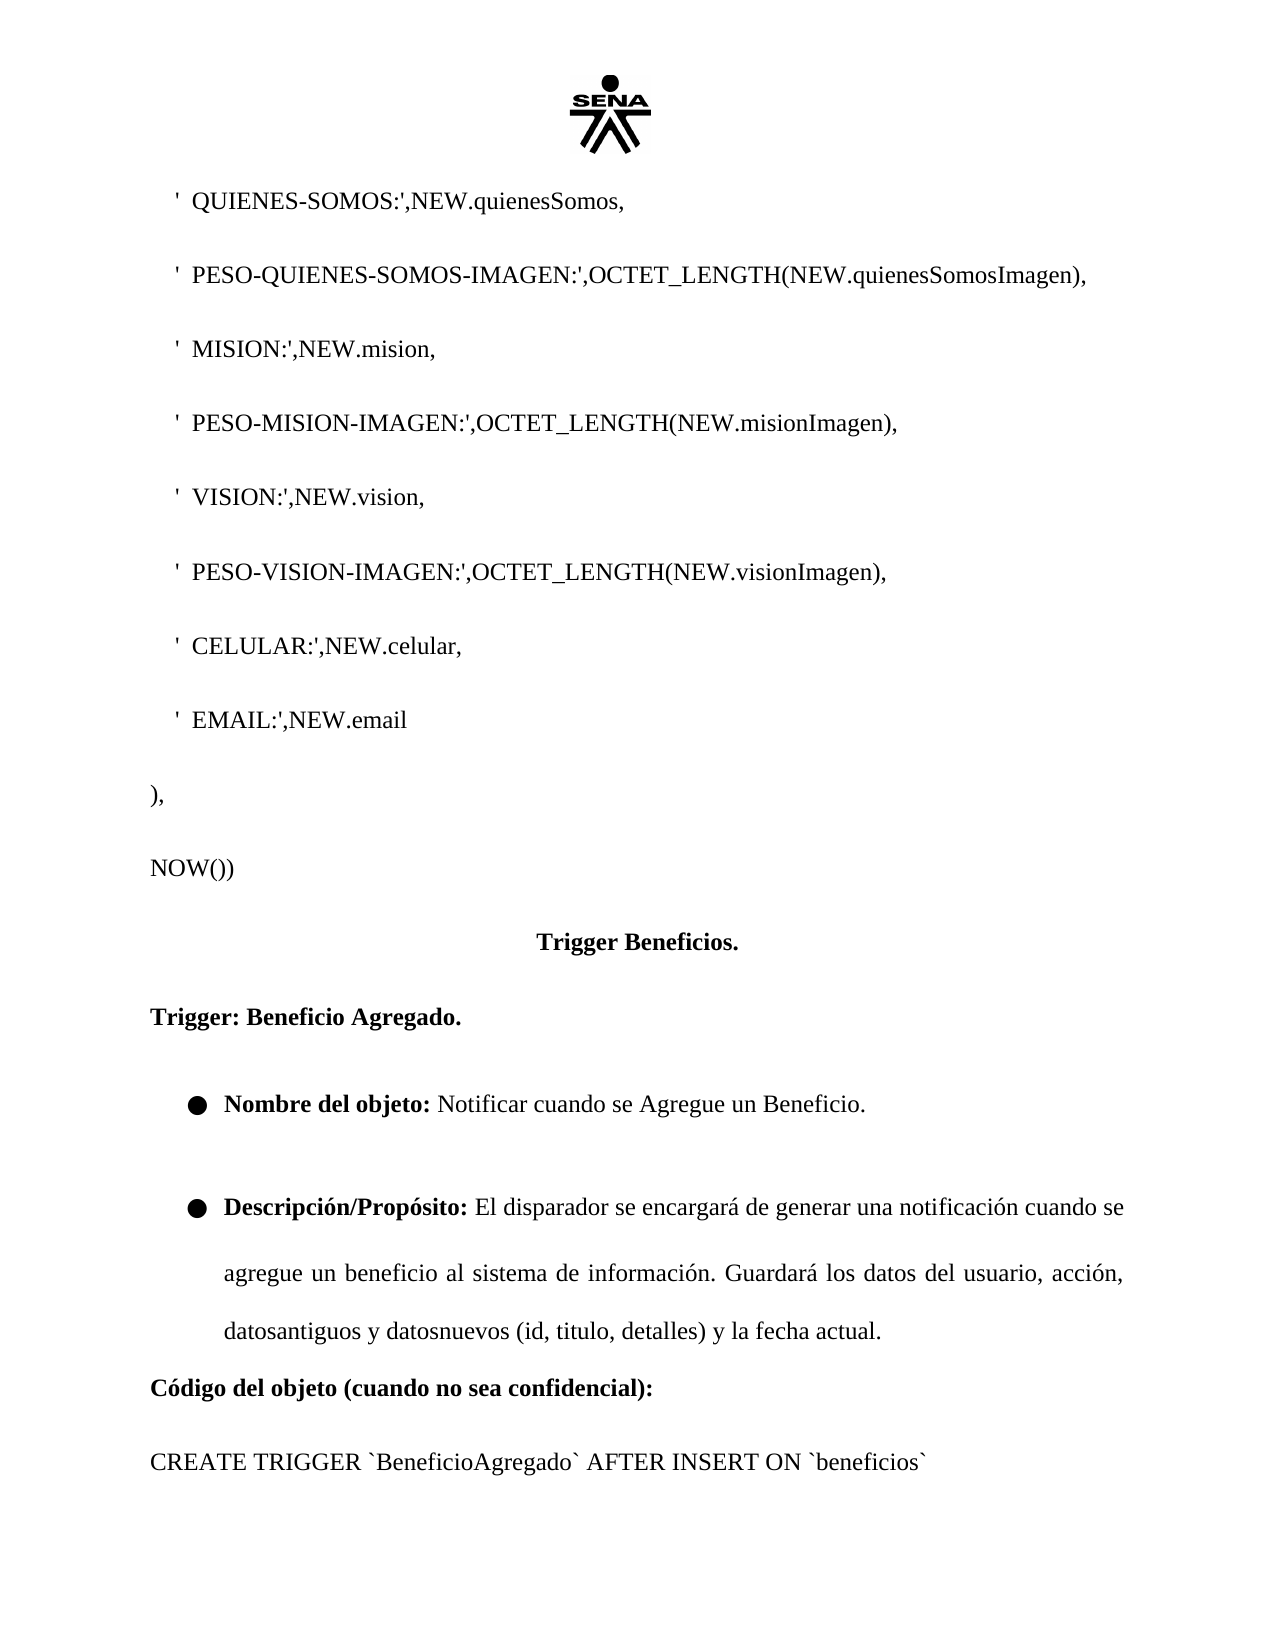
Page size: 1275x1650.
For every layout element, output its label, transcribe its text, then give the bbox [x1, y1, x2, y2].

text ' MISION:',NEW.mision, [150, 334, 1125, 363]
text ' QUIENES-SOMOS:',NEW.quienesSomos, [150, 186, 1125, 214]
list Descripción/Propósito: El disparador se encargará de generar una notificación cuando se agregue un beneficio al sistema de información. Guardará los datos del usuario, acción, datosantiguos y datosnuevos (id, titulo, detalles) y la fecha actual. [186, 1178, 1125, 1344]
text ' PESO-VISION-IMAGEN:',OCTET_LENGTH(NEW.visionImagen), [150, 557, 1125, 585]
text ), [150, 779, 1125, 808]
text Trigger: Beneficio Agregado. [150, 1002, 1125, 1030]
text Trigger Beneficios. [150, 927, 1125, 956]
text CREATE TRIGGER `BeneficioAgregado` AFTER INSERT ON `beneficios` [150, 1447, 1125, 1476]
text Código del objeto (cuando no sea confidencial): [150, 1373, 1125, 1402]
text NOW()) [150, 853, 1125, 882]
list Nombre del objeto: Notificar cuando se Agregue un Beneficio. [186, 1076, 1125, 1127]
text ' PESO-QUIENES-SOMOS-IMAGEN:',OCTET_LENGTH(NEW.quienesSomosImagen), [150, 260, 1125, 289]
text ' PESO-MISION-IMAGEN:',OCTET_LENGTH(NEW.misionImagen), [150, 408, 1125, 437]
picture [569, 75, 651, 154]
text ' CELULAR:',NEW.celular, [150, 631, 1125, 659]
text ' EMAIL:',NEW.email [150, 705, 1125, 734]
text ' VISION:',NEW.vision, [150, 482, 1125, 511]
